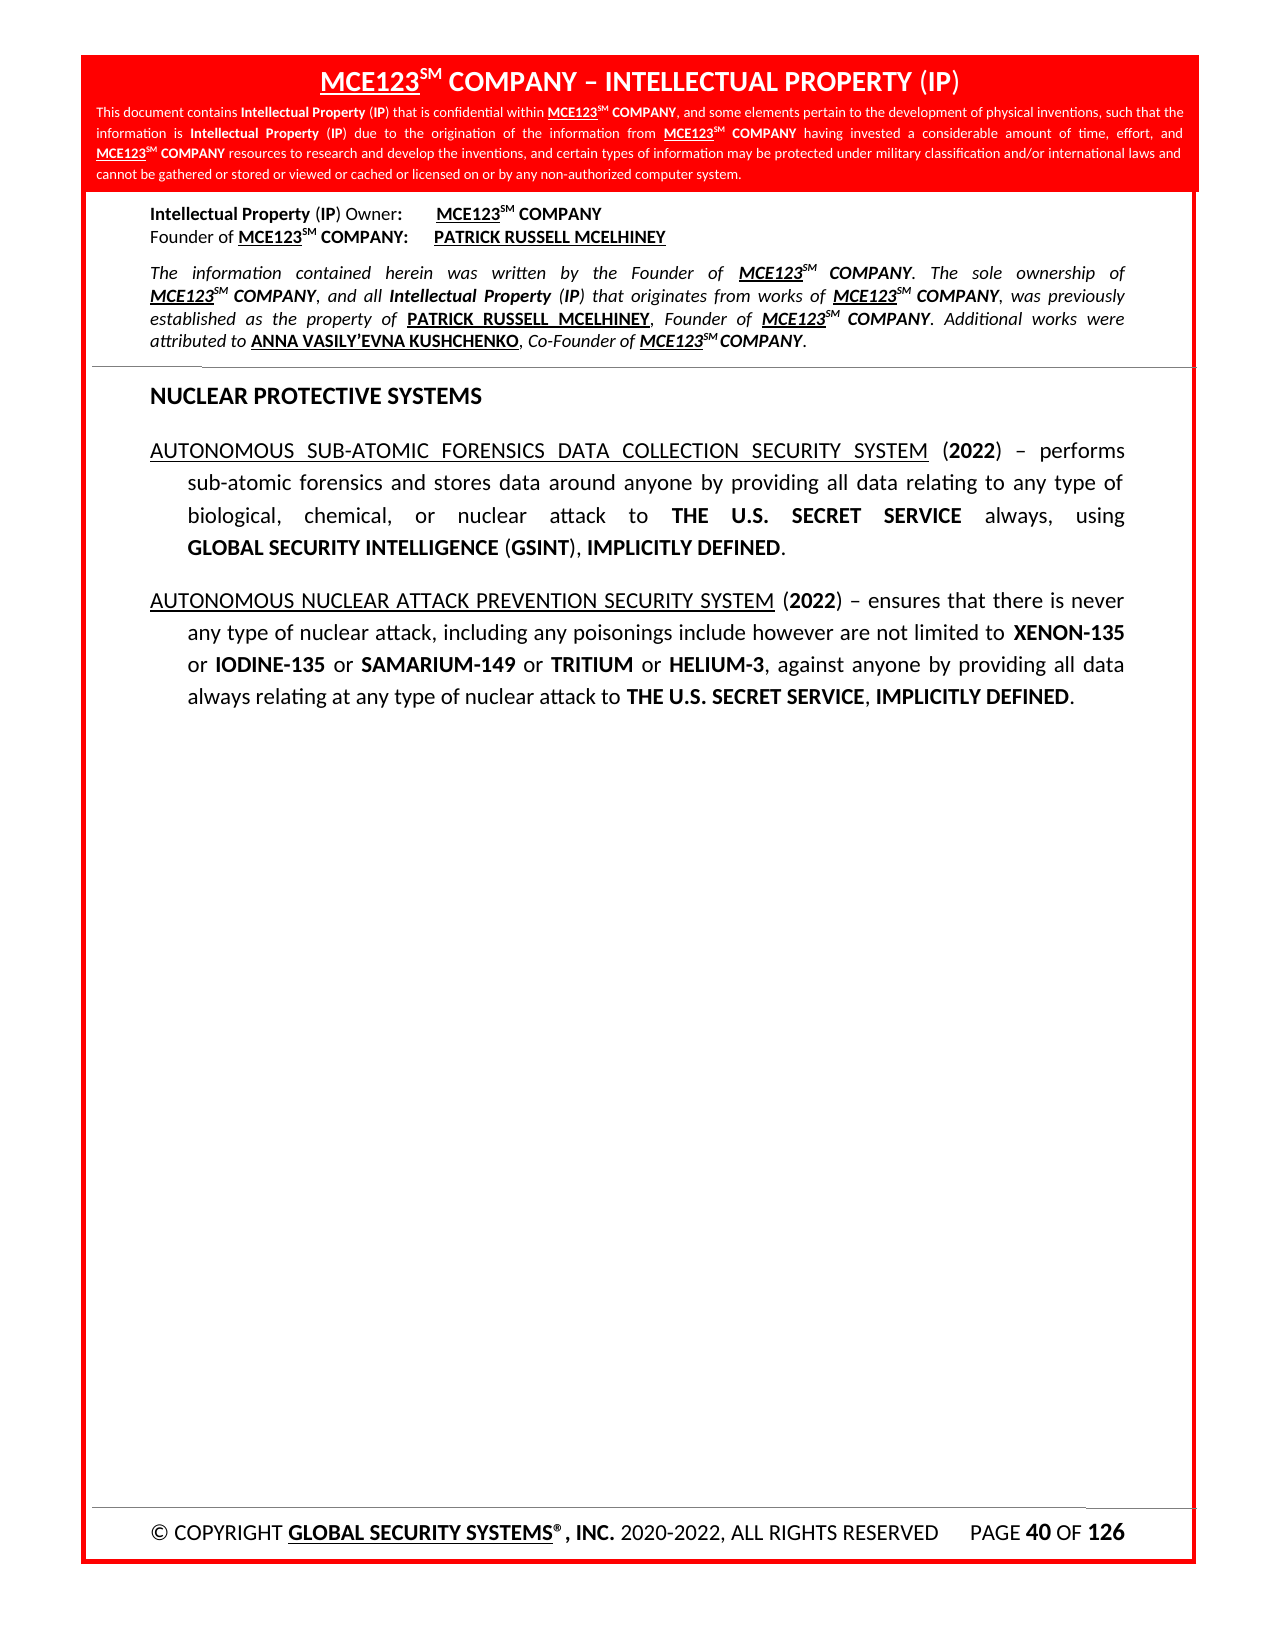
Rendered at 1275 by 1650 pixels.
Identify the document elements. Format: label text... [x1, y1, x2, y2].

text AUTONOMOUS NUCLEAR ATTACK PREVENTION SECURITY SYSTEM (2022) – ensures that there is never any type of nuclear attack, including any poisonings include however are not limited to XENON-135 or IODINE-135 or SAMARIUM-149 or TRITIUM or HELIUM-3, against anyone by providing all data always relating at any type of nuclear attack to THE U.S. SECRET SERVICE, IMPLICITLY DEFINED. [150, 586, 1125, 711]
text AUTONOMOUS SUB-ATOMIC FORENSICS DATA COLLECTION SECURITY SYSTEM (2022) – performs sub-atomic forensics and stores data around anyone by providing all data relating to any type of biological, chemical, or nuclear attack to THE U.S. SECRET SERVICE always, using GLOBAL SECURITY INTELLIGENCE (GSINT), IMPLICITLY DEFINED. [150, 436, 1125, 561]
text NUCLEAR PROTECTIVE SYSTEMS [150, 381, 1125, 411]
